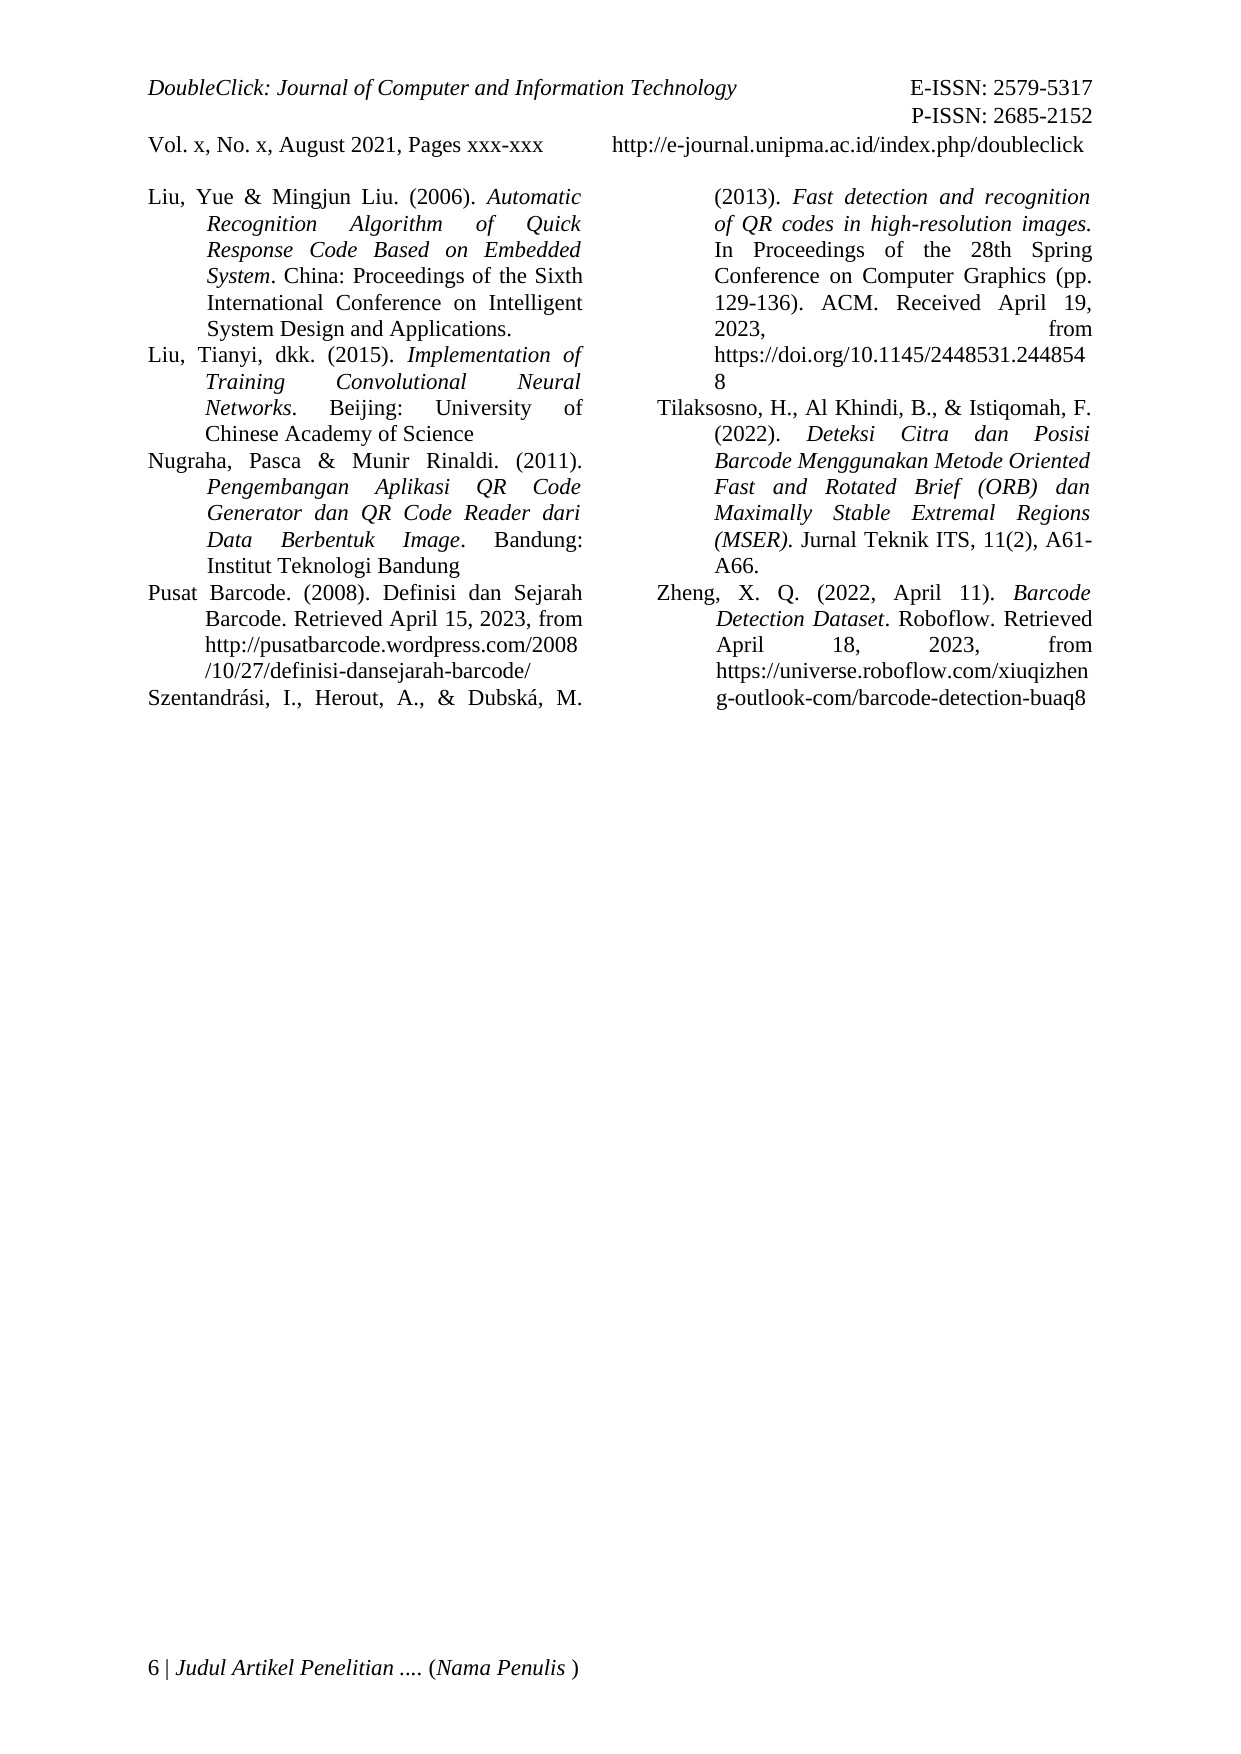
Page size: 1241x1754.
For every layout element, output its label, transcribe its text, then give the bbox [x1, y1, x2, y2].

text Nugraha, Pasca & Munir Rinaldi. (2011). Pengembangan Aplikasi QR Code Generator dan QR Code Reader dari Data Berbentuk Image. Bandung: Institut Teknologi Bandung [148, 447, 583, 578]
text Pusat Barcode. (2008). Definisi dan Sejarah Barcode. Retrieved April 15, 2023, from http://pusatbarcode.wordpress.com/2008/10/27/definisi-dansejarah-barcode/ [148, 578, 583, 684]
text Szentandrási, I., Herout, A., & Dubská, M. (2013). Fast detection and recognition of QR codes in high-resolution images. In Proceedings of the 28th Spring Conference on Computer Graphics (pp. 129-136). ACM. Received April 19, 2023, from https://doi.org/10.1145/2448531.2448548 [657, 183, 1093, 394]
text Liu, Tianyi, dkk. (2015). Implementation of Training Convolutional Neural Networks. Beijing: University of Chinese Academy of Science [148, 341, 583, 447]
text Tilaksosno, H., Al Khindi, B., & Istiqomah, F. (2022). Deteksi Citra dan Posisi Barcode Menggunakan Metode Oriented Fast and Rotated Brief (ORB) dan Maximally Stable Extremal Regions (MSER). Jurnal Teknik ITS, 11(2), A61-A66. [657, 394, 1093, 578]
text Liu, Yue & Mingjun Liu. (2006). Automatic Recognition Algorithm of Quick Response Code Based on Embedded System. China: Proceedings of the Sixth International Conference on Intelligent System Design and Applications. [148, 183, 583, 341]
text Zheng, X. Q. (2022, April 11). Barcode Detection Dataset. Roboflow. Retrieved April 18, 2023, from https://universe.roboflow.com/xiuqizheng-outlook-com/barcode-detection-buaq8 [656, 578, 1093, 710]
